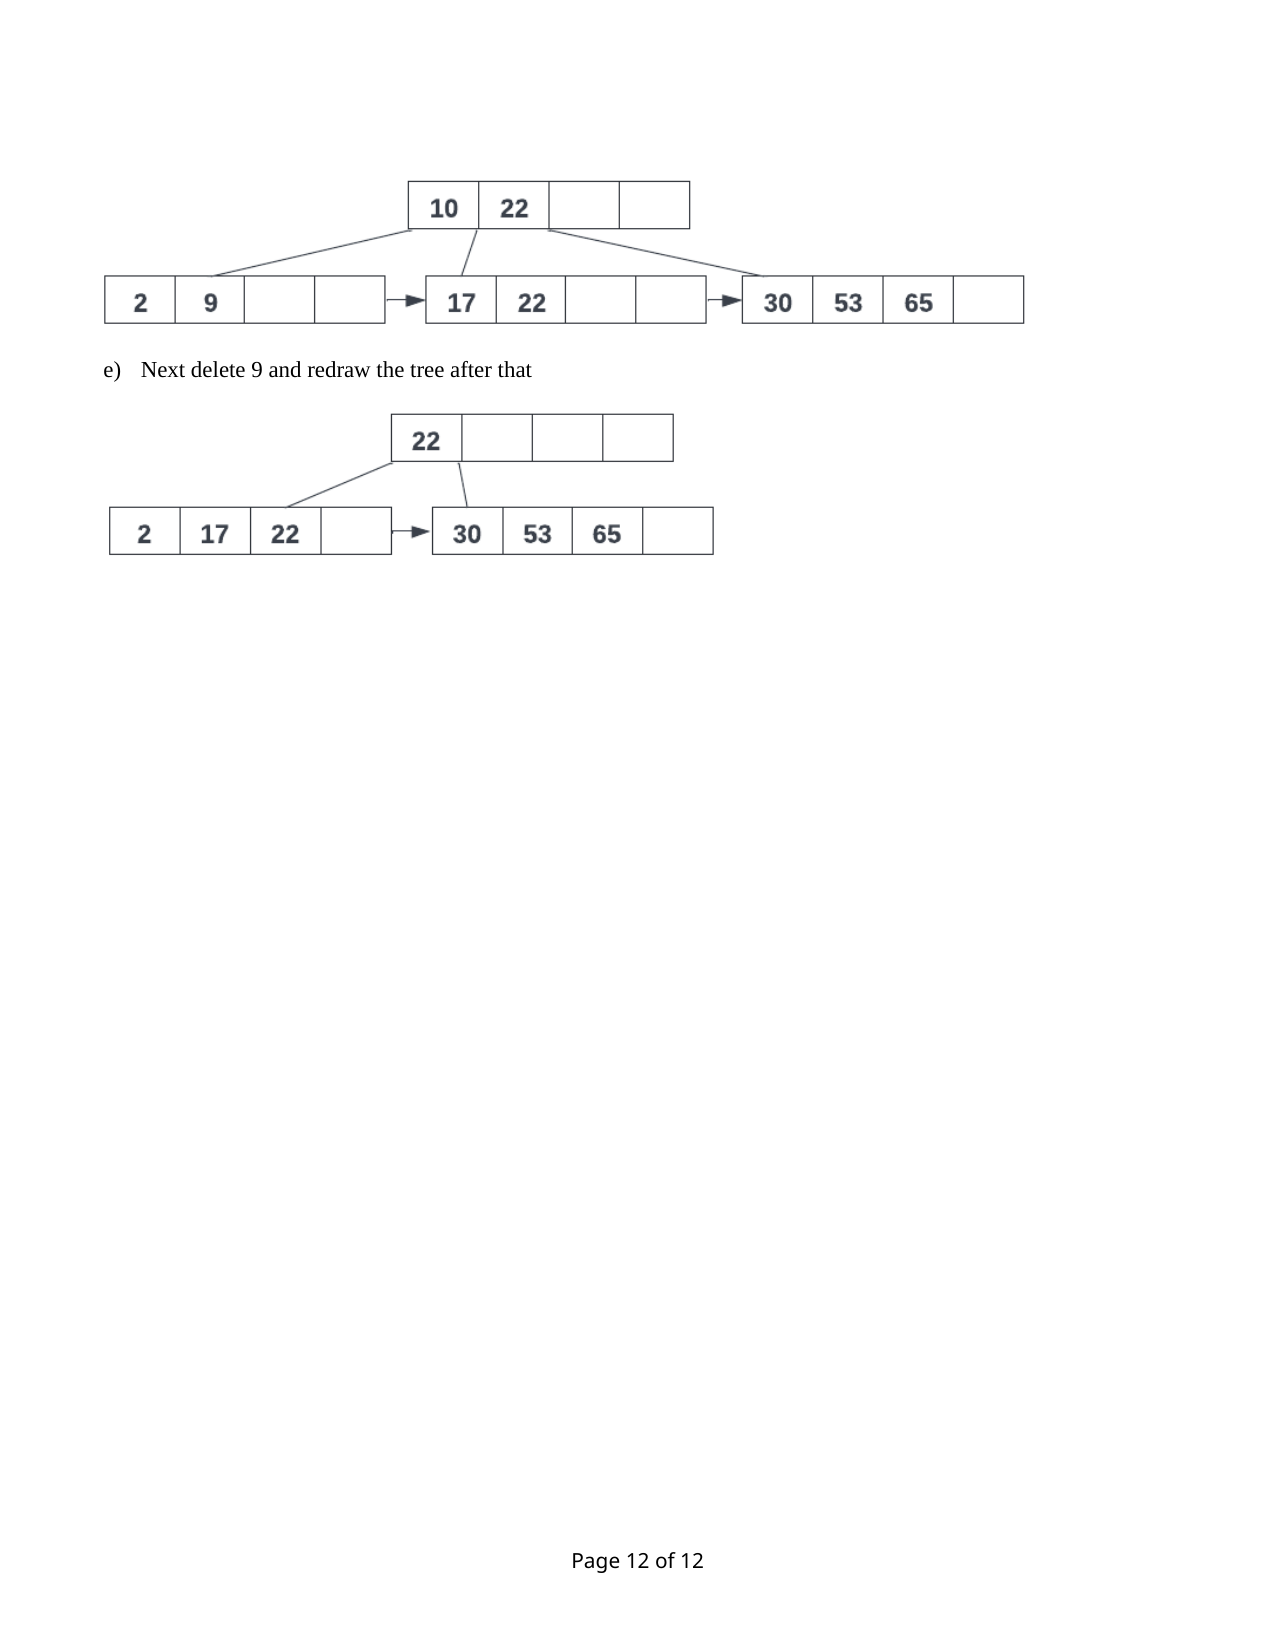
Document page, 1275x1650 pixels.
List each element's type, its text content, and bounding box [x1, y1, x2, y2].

picture [103, 382, 769, 588]
picture [103, 150, 1032, 357]
list Next delete 9 and redraw the tree after that [103, 356, 1200, 383]
